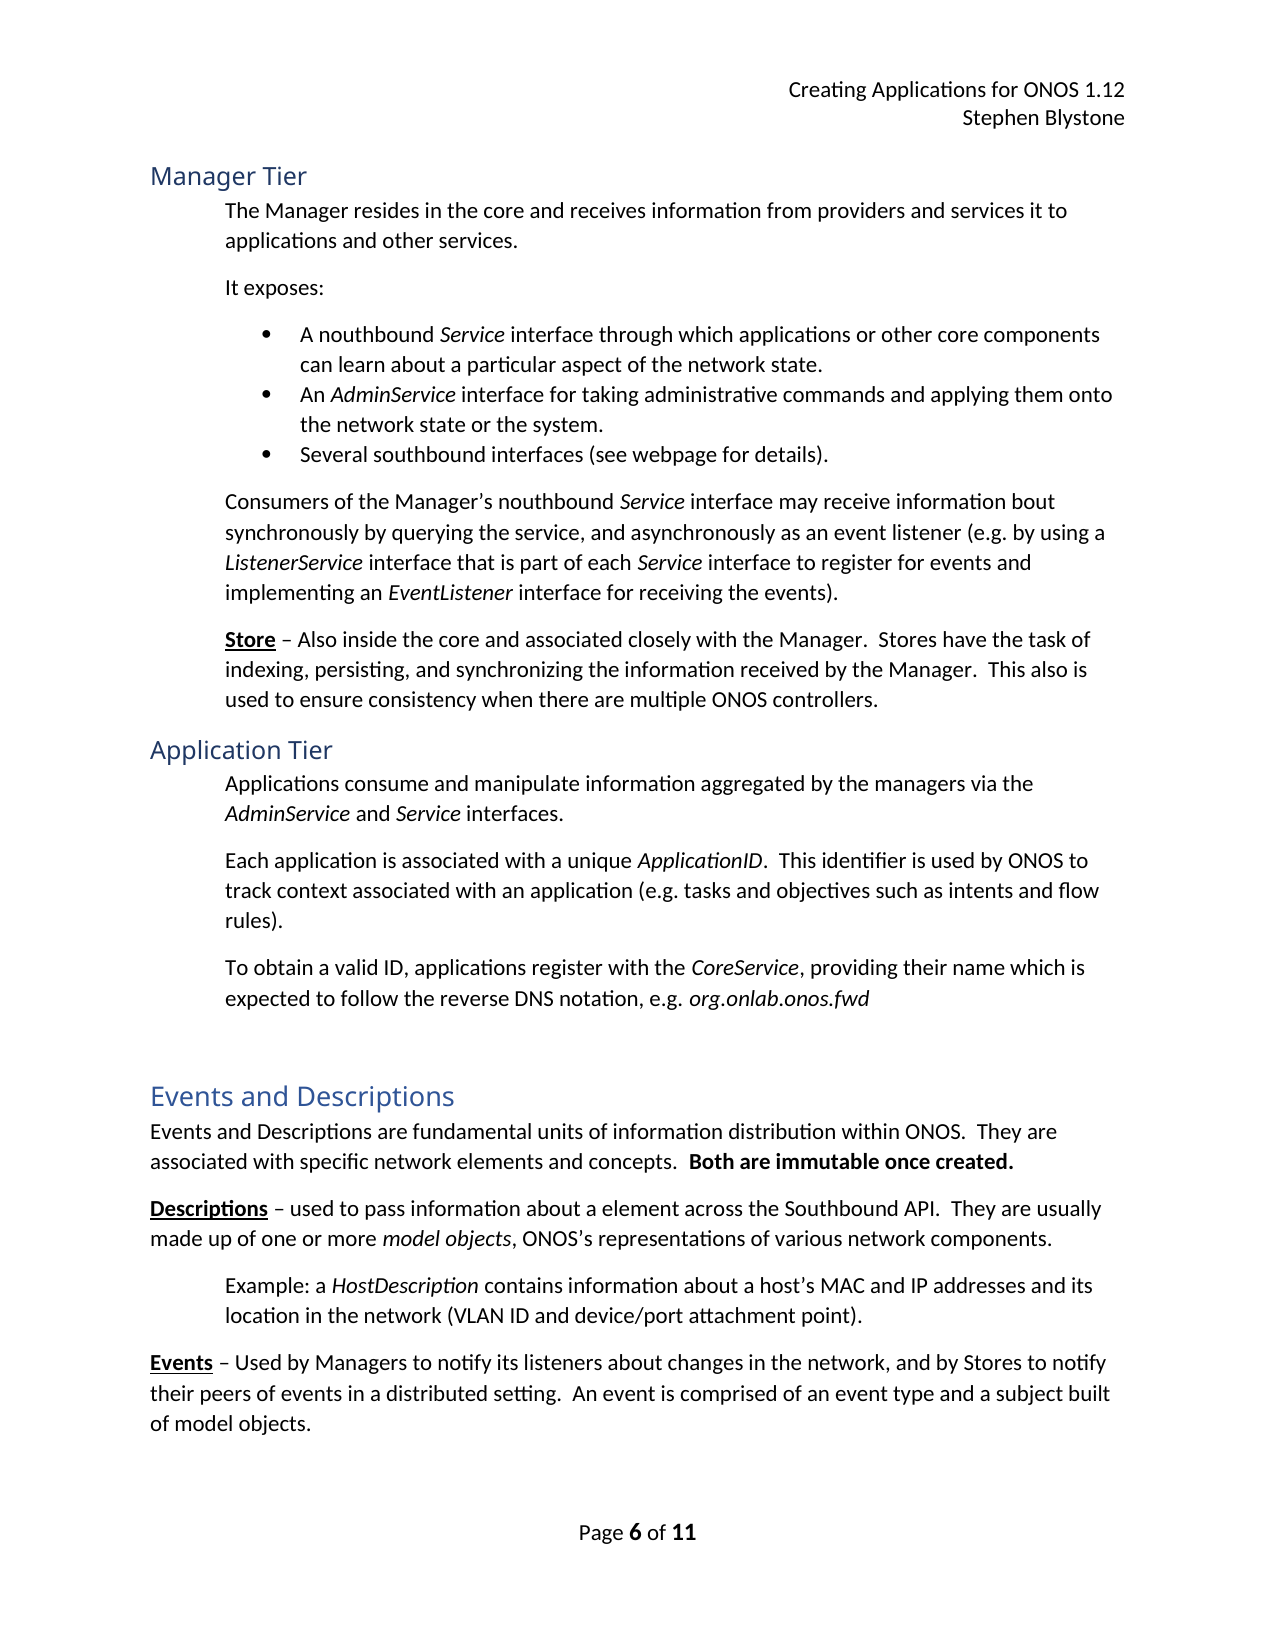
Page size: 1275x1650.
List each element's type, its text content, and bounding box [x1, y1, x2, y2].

list A nouthbound Service interface through which applications or other core components can learn about a particular aspect of the network state. [262, 320, 1125, 378]
list Several southbound interfaces (see webpage for details). [262, 441, 1125, 469]
text Descriptions – used to pass information about a element across the Southbound API. They are usually made up of one or more model objects, ONOS’s representations of various network components. [150, 1194, 1125, 1252]
subtitle Manager Tier [150, 159, 1125, 193]
text Store – Also inside the core and associated closely with the Manager. Stores have the task of indexing, persisting, and synchronizing the information received by the Manager. This also is used to ensure consistency when there are multiple ONOS controllers. [225, 625, 1125, 713]
text The Manager resides in the core and receives information from providers and services it to applications and other services. [225, 196, 1125, 254]
text To obtain a valid ID, applications register with the CoreService, providing their name which is expected to follow the reverse DNS notation, e.g. org.onlab.onos.fwd [225, 953, 1125, 1012]
text It exposes: [225, 273, 1125, 301]
subtitle Application Tier [150, 732, 1125, 766]
text Consumers of the Manager’s nouthbound Service interface may receive information bout synchronously by querying the service, and asynchronously as an event listener (e.g. by using a ListenerService interface that is part of each Service interface to register for events and implementing an EventListener interface for receiving the events). [225, 487, 1125, 606]
text Example: a HostDescription contains information about a host’s MAC and IP addresses and its location in the network (VLAN ID and device/port attachment point). [225, 1271, 1125, 1329]
text Events – Used by Managers to notify its listeners about changes in the network, and by Stores to notify their peers of events in a distributed setting. An event is comprised of an event type and a subject built of model objects. [150, 1348, 1125, 1437]
list An AdminService interface for taking administrative commands and applying them onto the network state or the system. [262, 380, 1125, 438]
subtitle Events and Descriptions [150, 1077, 1125, 1114]
text Each application is associated with a unique ApplicationID. This identifier is used by ONOS to track context associated with an application (e.g. tasks and objectives such as intents and flow rules). [225, 846, 1125, 934]
text Events and Descriptions are fundamental units of information distribution within ONOS. They are associated with specific network elements and concepts. Both are immutable once created. [150, 1117, 1125, 1175]
text Applications consume and manipulate information aggregated by the managers via the AdminService and Service interfaces. [225, 769, 1125, 827]
